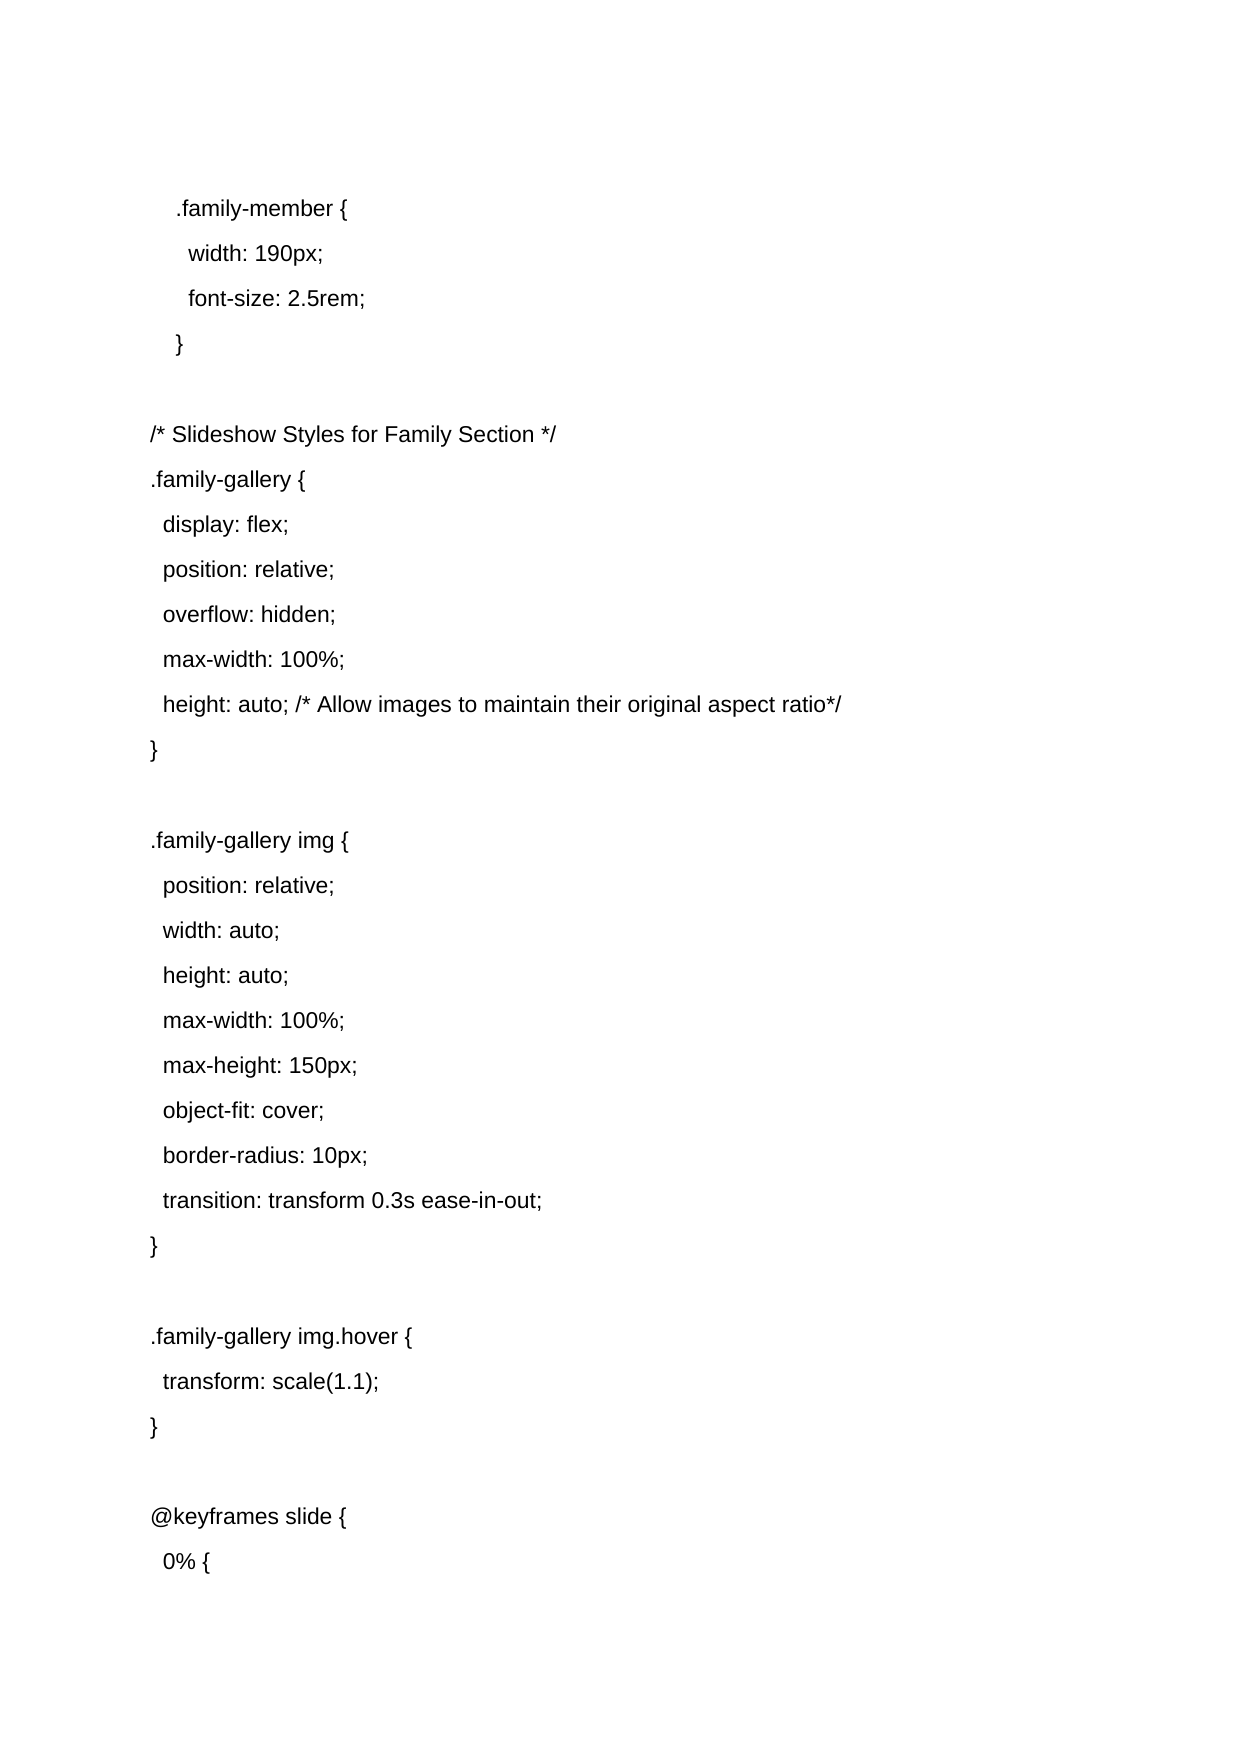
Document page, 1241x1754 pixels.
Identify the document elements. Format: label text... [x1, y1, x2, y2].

text 0% { [150, 1548, 1090, 1574]
text transition: transform 0.3s ease-in-out; [150, 1187, 1090, 1214]
text position: relative; [150, 872, 1090, 898]
text transform: scale(1.1); [150, 1368, 1090, 1394]
text } [150, 1232, 1090, 1259]
text width: auto; [150, 917, 1090, 943]
text .family-gallery img { [150, 827, 1090, 853]
text } [150, 736, 1090, 763]
text max-width: 100%; [150, 1007, 1090, 1033]
text overflow: hidden; [150, 601, 1090, 627]
text height: auto; /* Allow images to maintain their original aspect ratio*/ [150, 691, 1090, 718]
text max-width: 100%; [150, 646, 1090, 672]
text width: 190px; [150, 240, 1090, 267]
text height: auto; [150, 962, 1090, 988]
text } [150, 330, 1090, 357]
text border-radius: 10px; [150, 1142, 1090, 1169]
text @keyframes slide { [150, 1503, 1090, 1529]
text object-fit: cover; [150, 1097, 1090, 1123]
text .family-member { [150, 195, 1090, 221]
text font-size: 2.5rem; [150, 285, 1090, 312]
text display: flex; [150, 511, 1090, 537]
text position: relative; [150, 556, 1090, 582]
text .family-gallery { [150, 466, 1090, 492]
text max-height: 150px; [150, 1052, 1090, 1078]
text .family-gallery img.hover { [150, 1323, 1090, 1349]
text } [150, 1413, 1090, 1439]
text /* Slideshow Styles for Family Section */ [150, 421, 1090, 447]
